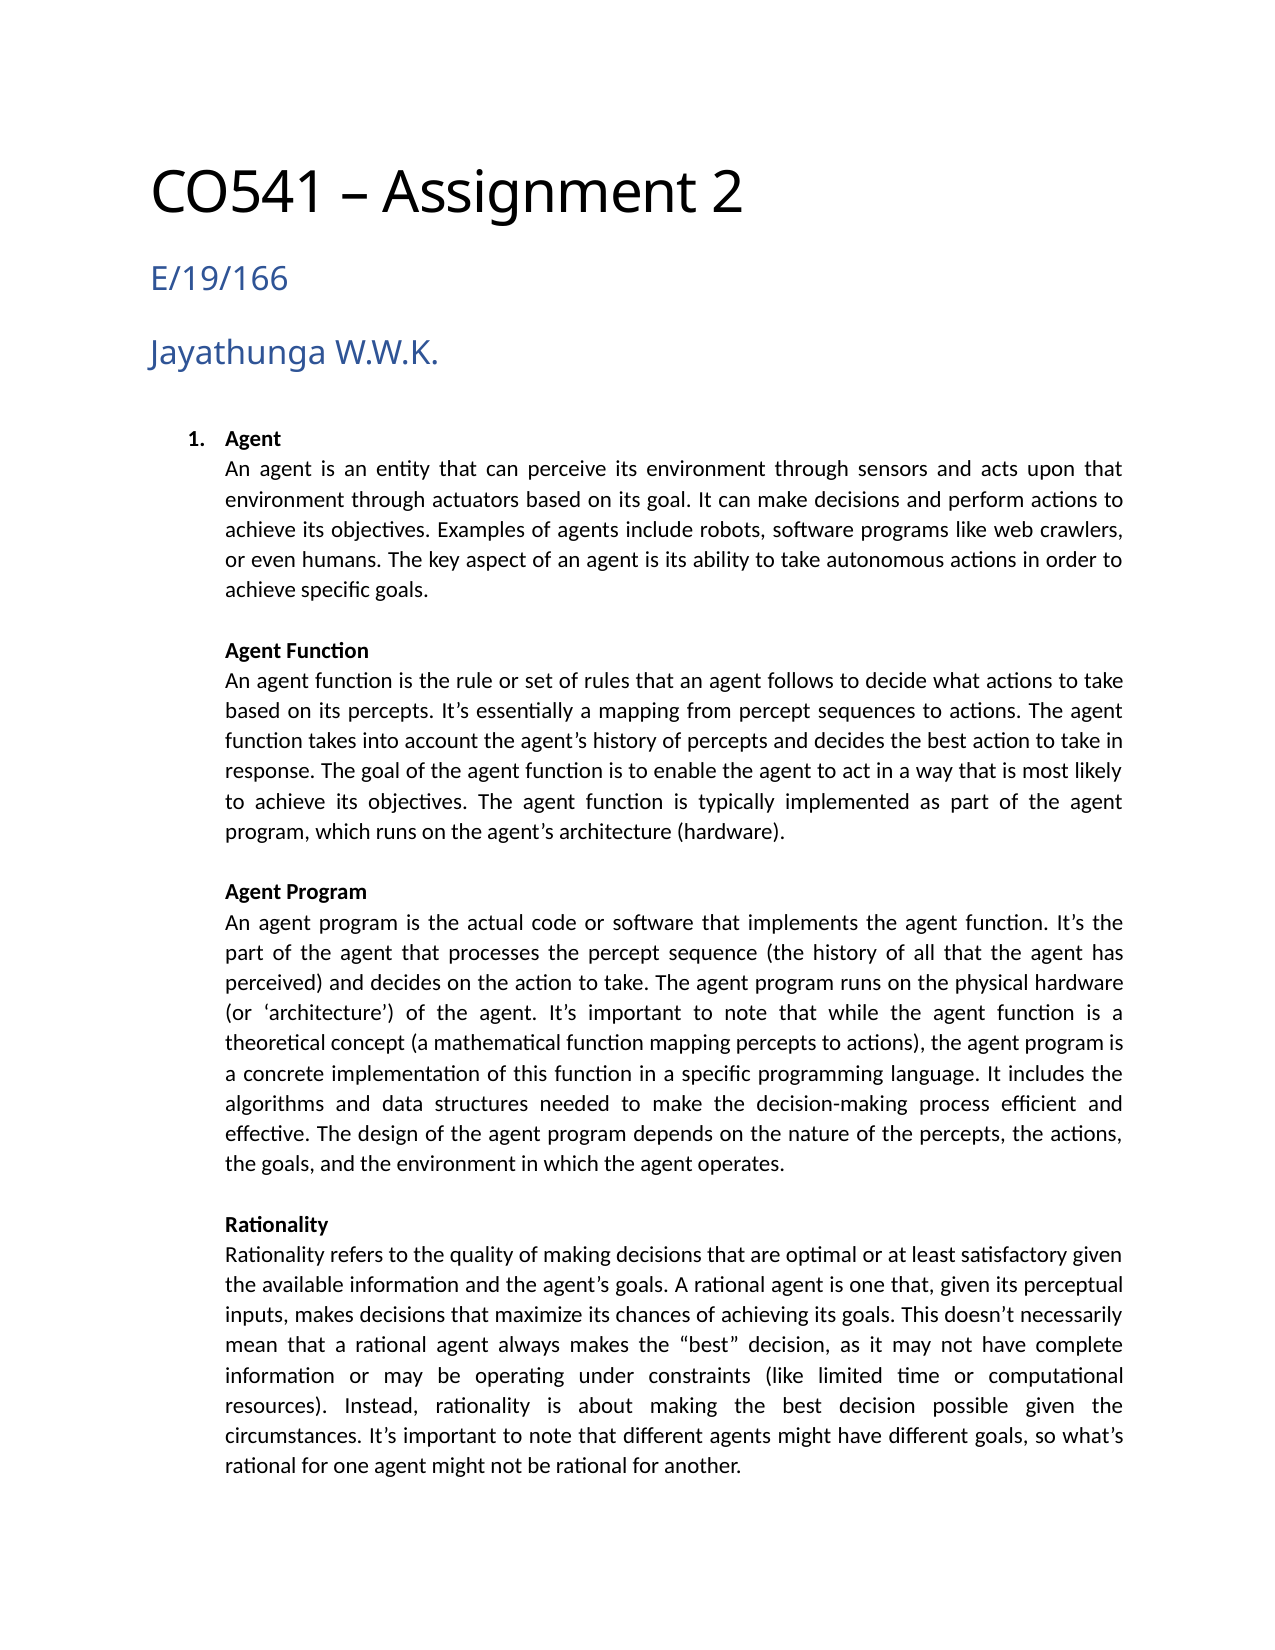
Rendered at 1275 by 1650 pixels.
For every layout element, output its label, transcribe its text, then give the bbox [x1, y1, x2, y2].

list Agent [187, 424, 1125, 452]
list An agent program is the actual code or software that implements the agent function. It’s the part of the agent that processes the percept sequence (the history of all that the agent has perceived) and decides on the action to take. The agent program runs on the physical hardware (or ‘architecture’) of the agent. It’s important to note that while the agent function is a theoretical concept (a mathematical function mapping percepts to actions), the agent program is a concrete implementation of this function in a specific programming language. It includes the algorithms and data structures needed to make the decision-making process efficient and effective. The design of the agent program depends on the nature of the percepts, the actions, the goals, and the environment in which the agent operates. [225, 908, 1125, 1177]
list Rationality refers to the quality of making decisions that are optimal or at least satisfactory given the available information and the agent’s goals. A rational agent is one that, given its perceptual inputs, makes decisions that maximize its chances of achieving its goals. This doesn’t necessarily mean that a rational agent always makes the “best” decision, as it may not have complete information or may be operating under constraints (like limited time or computational resources). Instead, rationality is about making the best decision possible given the circumstances. It’s important to note that different agents might have different goals, so what’s rational for one agent might not be rational for another. [225, 1240, 1125, 1479]
list An agent function is the rule or set of rules that an agent follows to decide what actions to take based on its percepts. It’s essentially a mapping from percept sequences to actions. The agent function takes into account the agent’s history of percepts and decides the best action to take in response. The goal of the agent function is to enable the agent to act in a way that is most likely to achieve its objectives. The agent function is typically implemented as part of the agent program, which runs on the agent’s architecture (hardware). [225, 666, 1125, 845]
subtitle Jayathunga W.W.K. [150, 328, 1125, 374]
subtitle E/19/166 [150, 254, 1125, 300]
list Rationality [225, 1210, 1125, 1238]
title CO541 – Assignment 2 [150, 150, 1125, 229]
list Agent Function [225, 636, 1125, 664]
list An agent is an entity that can perceive its environment through sensors and acts upon that environment through actuators based on its goal. It can make decisions and perform actions to achieve its objectives. Examples of agents include robots, software programs like web crawlers, or even humans. The key aspect of an agent is its ability to take autonomous actions in order to achieve specific goals. [225, 454, 1125, 603]
list Agent Program [225, 877, 1125, 905]
